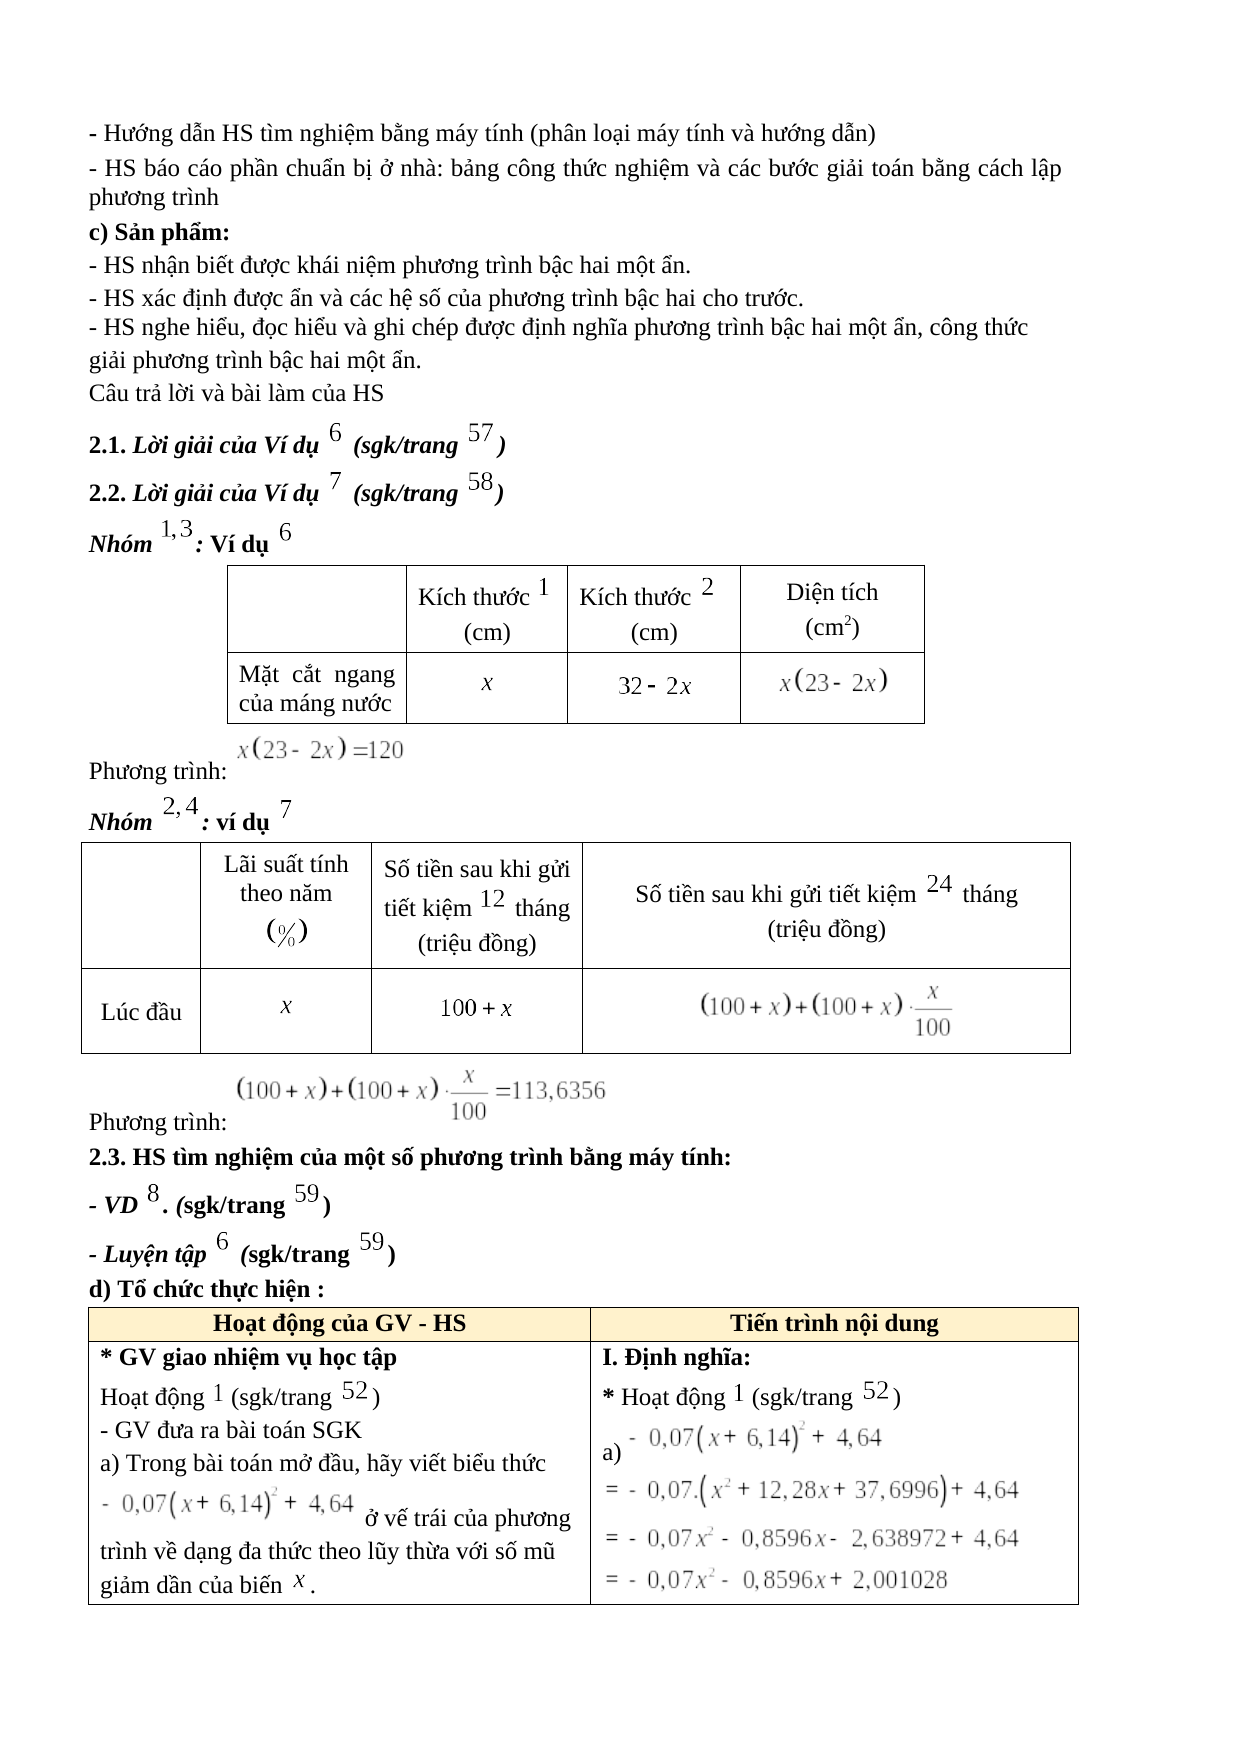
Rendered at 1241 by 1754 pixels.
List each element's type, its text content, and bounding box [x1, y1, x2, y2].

text d) Tổ chức thực hiện : [89, 1274, 1063, 1302]
table_header [228, 566, 406, 652]
table_header Kích thước (cm) [407, 566, 567, 652]
table_cell [568, 653, 740, 723]
table_cell Lúc đầu [82, 969, 200, 1053]
text Phương trình: [89, 1060, 1063, 1136]
text c) Sản phẩm: [89, 217, 1063, 246]
text - Hướng dẫn HS tìm nghiệm bằng máy tính (phân loại máy tính và hướng dẫn) [89, 118, 1063, 147]
text Phương trình: [89, 730, 1063, 784]
text 2.2. Lời giải của Ví dụ (sgk/trang ) [89, 465, 1063, 507]
table_header Số tiền sau khi gửi tiết kiệm tháng (triệu đồng) [372, 843, 582, 968]
text - HS nghe hiểu, đọc hiểu và ghi chép được định nghĩa phương trình bậc hai một ẩn, công thức giải phương trình bậc hai một ẩn. [89, 312, 1063, 373]
table_cell [407, 653, 567, 723]
table_header Lãi suất tính theo năm [201, 843, 371, 968]
text - VD . (sgk/trang ) [89, 1177, 1063, 1219]
table_cell [201, 969, 371, 1053]
text 2.3. HS tìm nghiệm của một số phương trình bằng máy tính: [89, 1142, 1063, 1171]
table_cell Mặt cắt ngang của máng nước [228, 653, 406, 723]
text 2.1. Lời giải của Ví dụ (sgk/trang ) [89, 417, 1063, 459]
table_cell [741, 653, 924, 723]
text - Luyện tập (sgk/trang ) [89, 1226, 1063, 1267]
text Câu trả lời và bài làm của HS [89, 378, 1063, 406]
text - HS báo cáo phần chuẩn bị ở nhà: bảng công thức nghiệm và các bước giải toán bằng cách lập phương trình [89, 153, 1063, 211]
text Nhóm : Ví dụ [89, 513, 1063, 558]
text - HS xác định được ẩn và các hệ số của phương trình bậc hai cho trước. [89, 283, 1063, 312]
table_cell [372, 969, 582, 1053]
table_cell [583, 969, 1070, 1053]
table_header Diện tích (cm2) [741, 566, 924, 652]
text - HS nhận biết được khái niệm phương trình bậc hai một ẩn. [89, 250, 1063, 279]
text Nhóm : ví dụ [89, 791, 1063, 836]
table_header Kích thước (cm) [568, 566, 740, 652]
table_header Số tiền sau khi gửi tiết kiệm tháng (triệu đồng) [583, 843, 1070, 968]
table_header [82, 843, 200, 968]
table_header Tiến trình nội dung [591, 1308, 1078, 1341]
table_header Hoạt động của GV - HS [89, 1308, 590, 1341]
